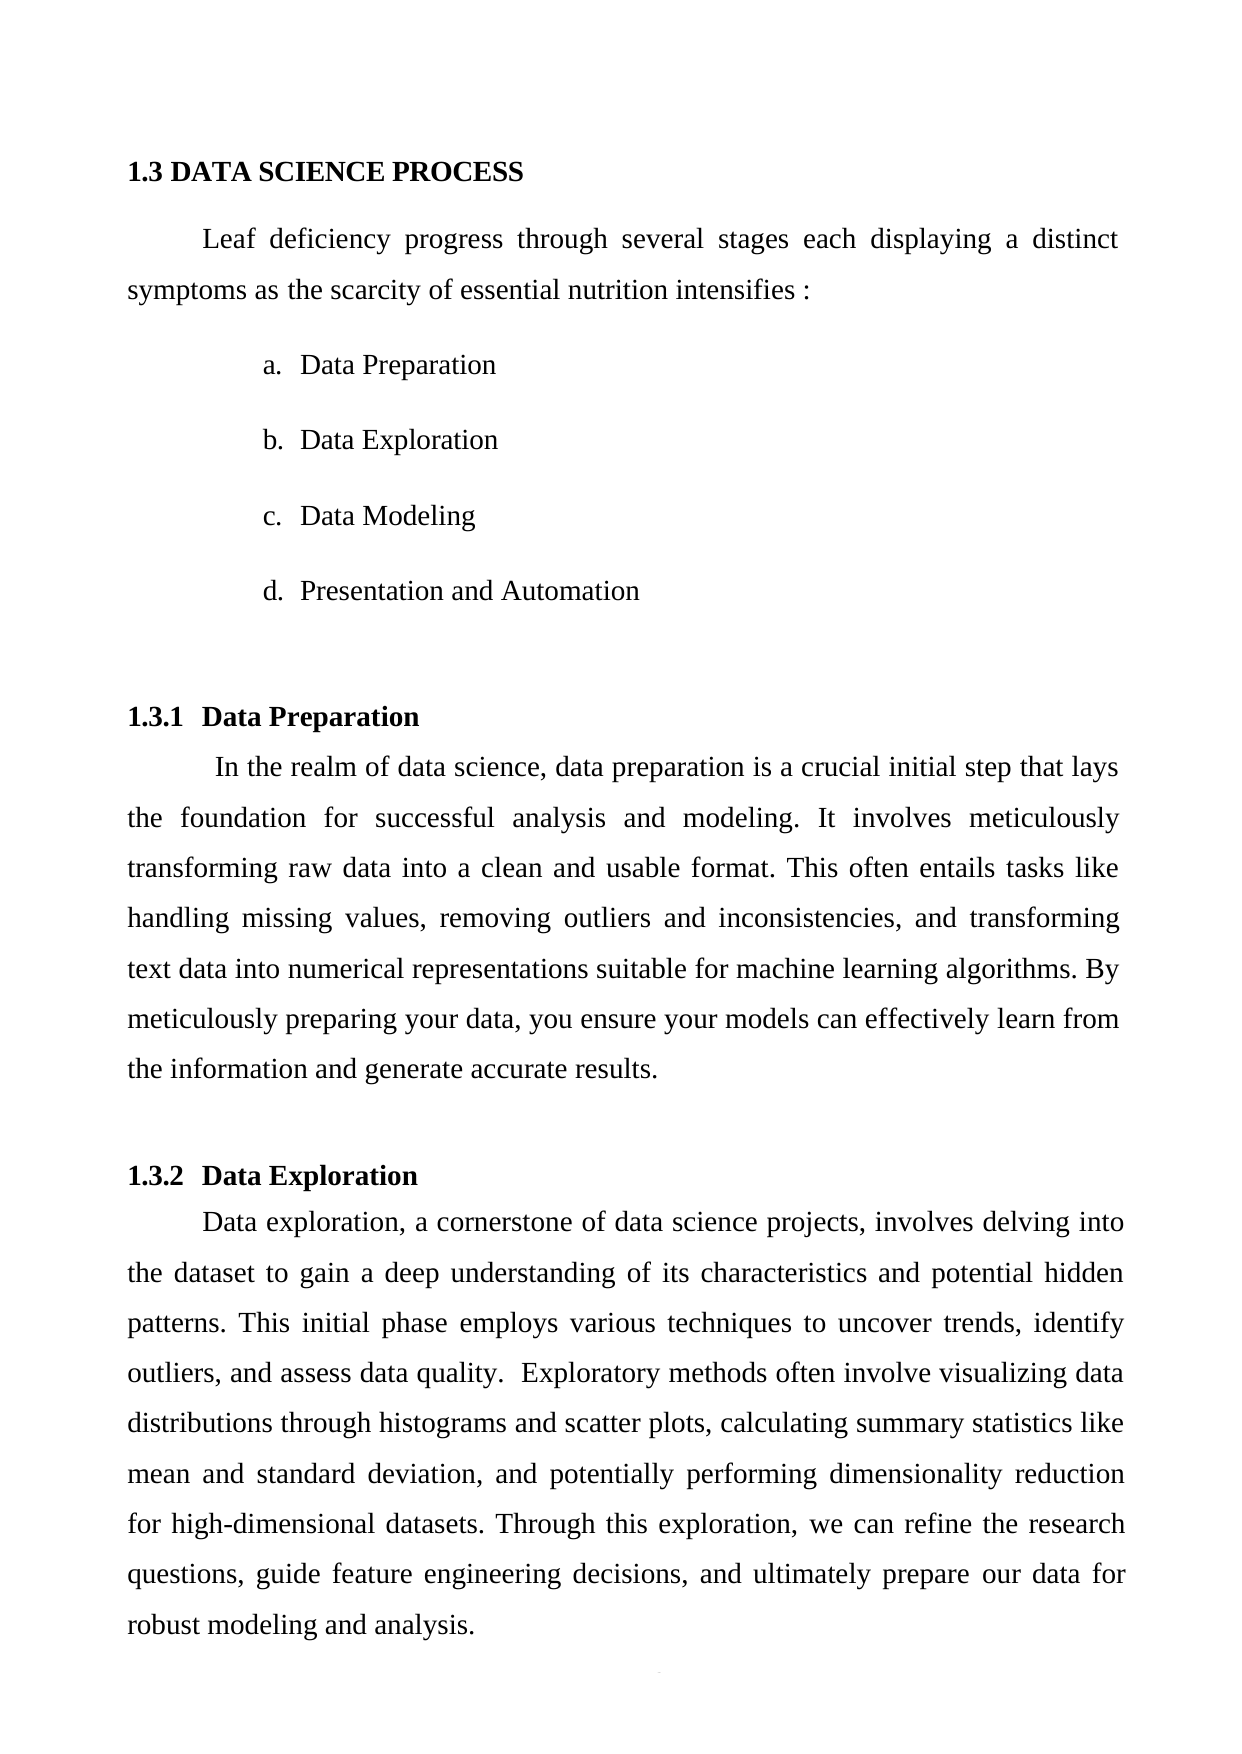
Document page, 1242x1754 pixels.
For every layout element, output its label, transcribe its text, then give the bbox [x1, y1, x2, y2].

text Data exploration, a cornerstone of data science projects, involves delving into the dataset to gain a deep understanding of its characteristics and potential hidden patterns. This initial phase employs various techniques to uncover trends, identify outliers, and assess data quality. Exploratory methods often involve visualizing data distributions through histograms and scatter plots, calculating summary statistics like mean and standard deviation, and potentially performing dimensionality reduction for high-dimensional datasets. Through this exploration, we can refine the research questions, guide feature engineering decisions, and ultimately prepare our data for robust modeling and analysis. [127, 1204, 1126, 1640]
list Data Modeling [263, 498, 1160, 531]
list Data Preparation [263, 347, 1160, 381]
subtitle DATA SCIENCE PROCESS [127, 154, 1160, 188]
text In the realm of data science, data preparation is a crucial initial step that lays the foundation for successful analysis and modeling. It involves meticulously transforming raw data into a clean and usable format. This often entails tasks like handling missing values, removing outliers and inconsistencies, and transforming text data into numerical representations suitable for machine learning algorithms. By meticulously preparing your data, you ensure your models can effectively learn from the information and generate accurate results. [127, 749, 1121, 1085]
list Data Exploration [263, 422, 1160, 456]
subtitle Data Exploration [127, 1158, 1160, 1192]
list Presentation and Automation [263, 573, 1160, 606]
subtitle Data Preparation [127, 699, 1160, 733]
text Leaf deficiency progress through several stages each displaying a distinct symptoms as the scarcity of essential nutrition intensifies : [127, 222, 1119, 305]
